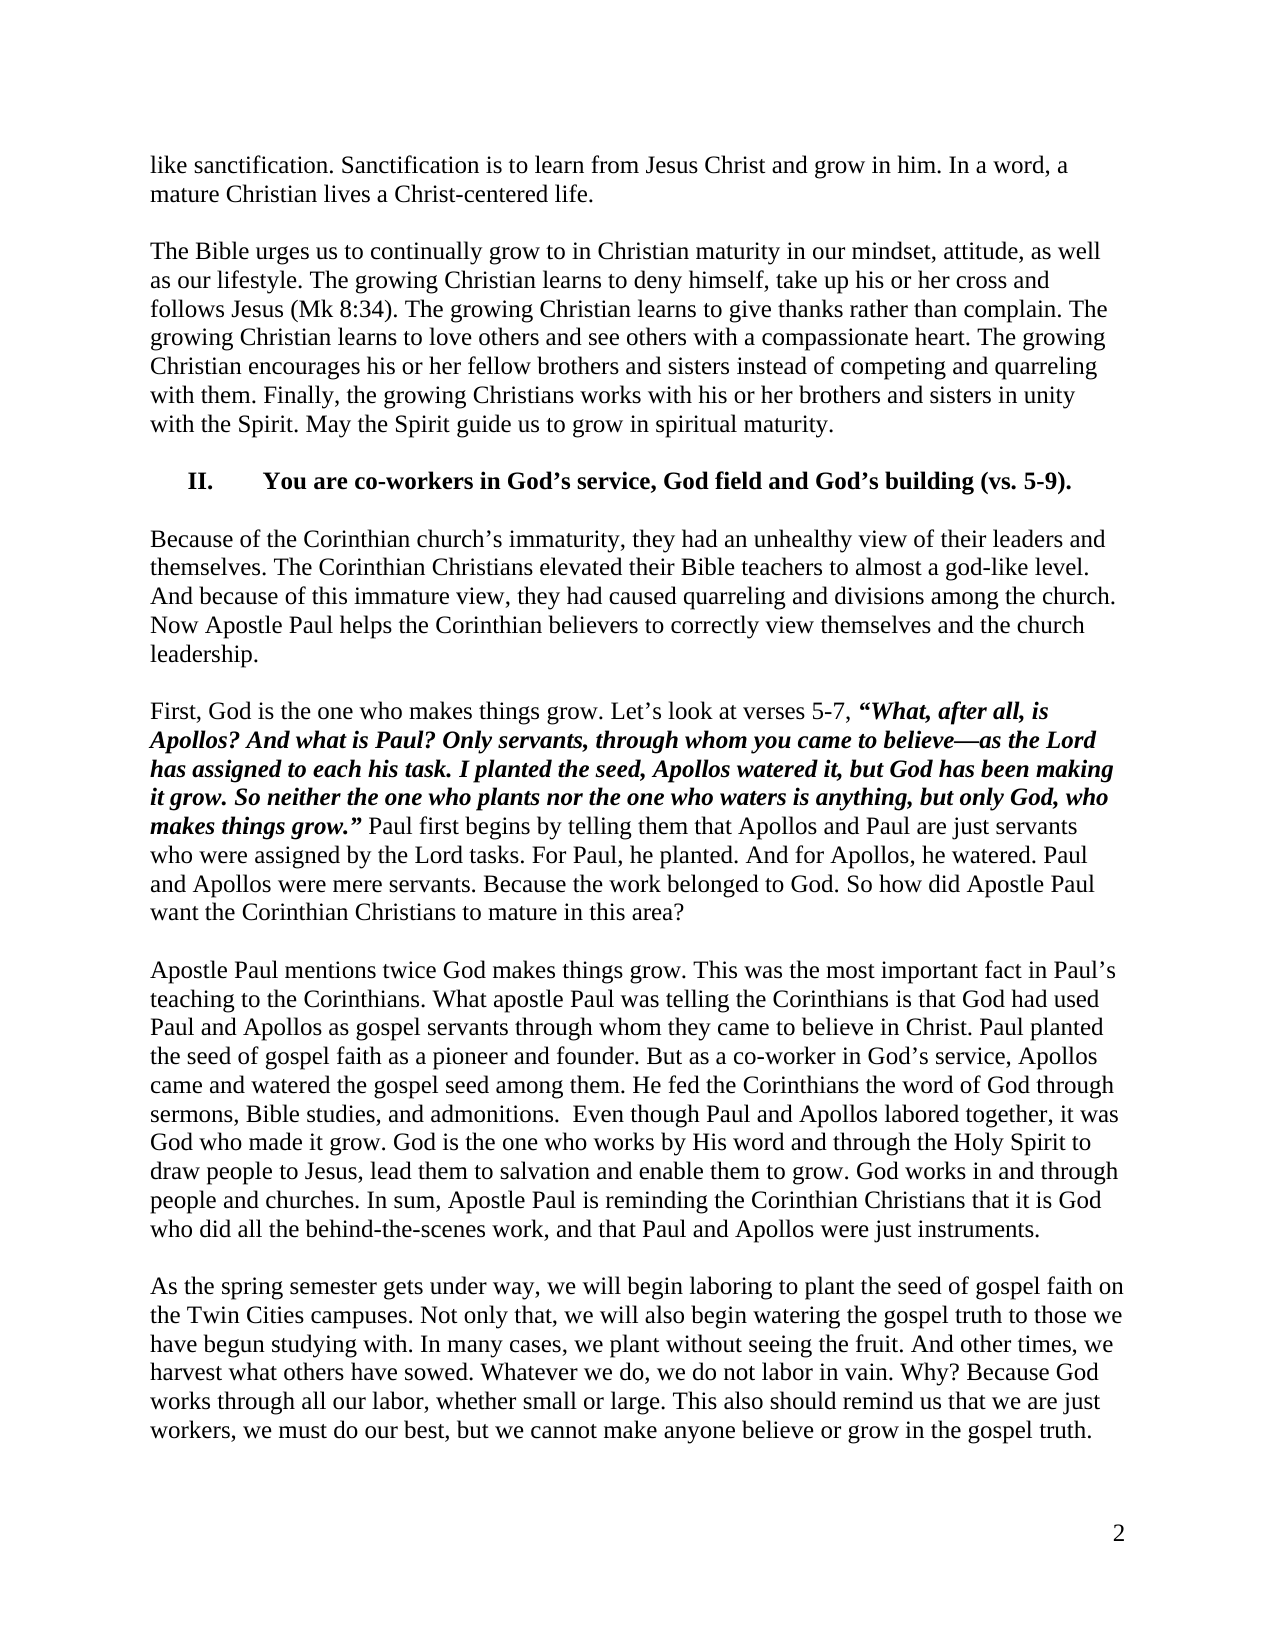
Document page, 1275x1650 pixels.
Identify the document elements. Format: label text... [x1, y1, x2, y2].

text Apostle Paul mentions twice God makes things grow. This was the most important fact in Paul’s teaching to the Corinthians. What apostle Paul was telling the Corinthians is that God had used Paul and Apollos as gospel servants through whom they came to believe in Christ. Paul planted the seed of gospel faith as a pioneer and founder. But as a co-worker in God’s service, Apollos came and watered the gospel seed among them. He fed the Corinthians the word of God through sermons, Bible studies, and admonitions. Even though Paul and Apollos labored together, it was God who made it grow. God is the one who works by His word and through the Holy Spirit to draw people to Jesus, lead them to salvation and enable them to grow. God works in and through people and churches. In sum, Apostle Paul is reminding the Corinthian Christians that it is God who did all the behind-the-scenes work, and that Paul and Apollos were just instruments. [150, 955, 1125, 1242]
text First, God is the one who makes things grow. Let’s look at verses 5-7, “What, after all, is Apollos? And what is Paul? Only servants, through whom you came to believe—as the Lord has assigned to each his task. I planted the seed, Apollos watered it, but God has been making it grow. So neither the one who plants nor the one who waters is anything, but only God, who makes things grow.” Paul first begins by telling them that Apollos and Paul are just servants who were assigned by the Lord tasks. For Paul, he planted. And for Apollos, he watered. Paul and Apollos were mere servants. Because the work belonged to God. So how did Apostle Paul want the Corinthian Christians to mature in this area? [150, 696, 1125, 926]
text The Bible urges us to continually grow to in Christian maturity in our mindset, attitude, as well as our lifestyle. The growing Christian learns to deny himself, take up his or her cross and follows Jesus (Mk 8:34). The growing Christian learns to give thanks rather than complain. The growing Christian learns to love others and see others with a compassionate heart. The growing Christian encourages his or her fellow brothers and sisters instead of competing and quarreling with them. Finally, the growing Christians works with his or her brothers and sisters in unity with the Spirit. May the Spirit guide us to grow in spiritual maturity. [150, 236, 1125, 437]
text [150, 1271, 1125, 1444]
text Because of the Corinthian church’s immaturity, they had an unhealthy view of their leaders and themselves. The Corinthian Christians elevated their Bible teachers to almost a god-like level. And because of this immature view, they had caused quarreling and divisions among the church. Now Apostle Paul helps the Corinthian believers to correctly view themselves and the church leadership. [150, 524, 1125, 667]
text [150, 150, 1125, 207]
list You are co-workers in God’s service, God field and God’s building (vs. 5-9). [187, 466, 1125, 495]
